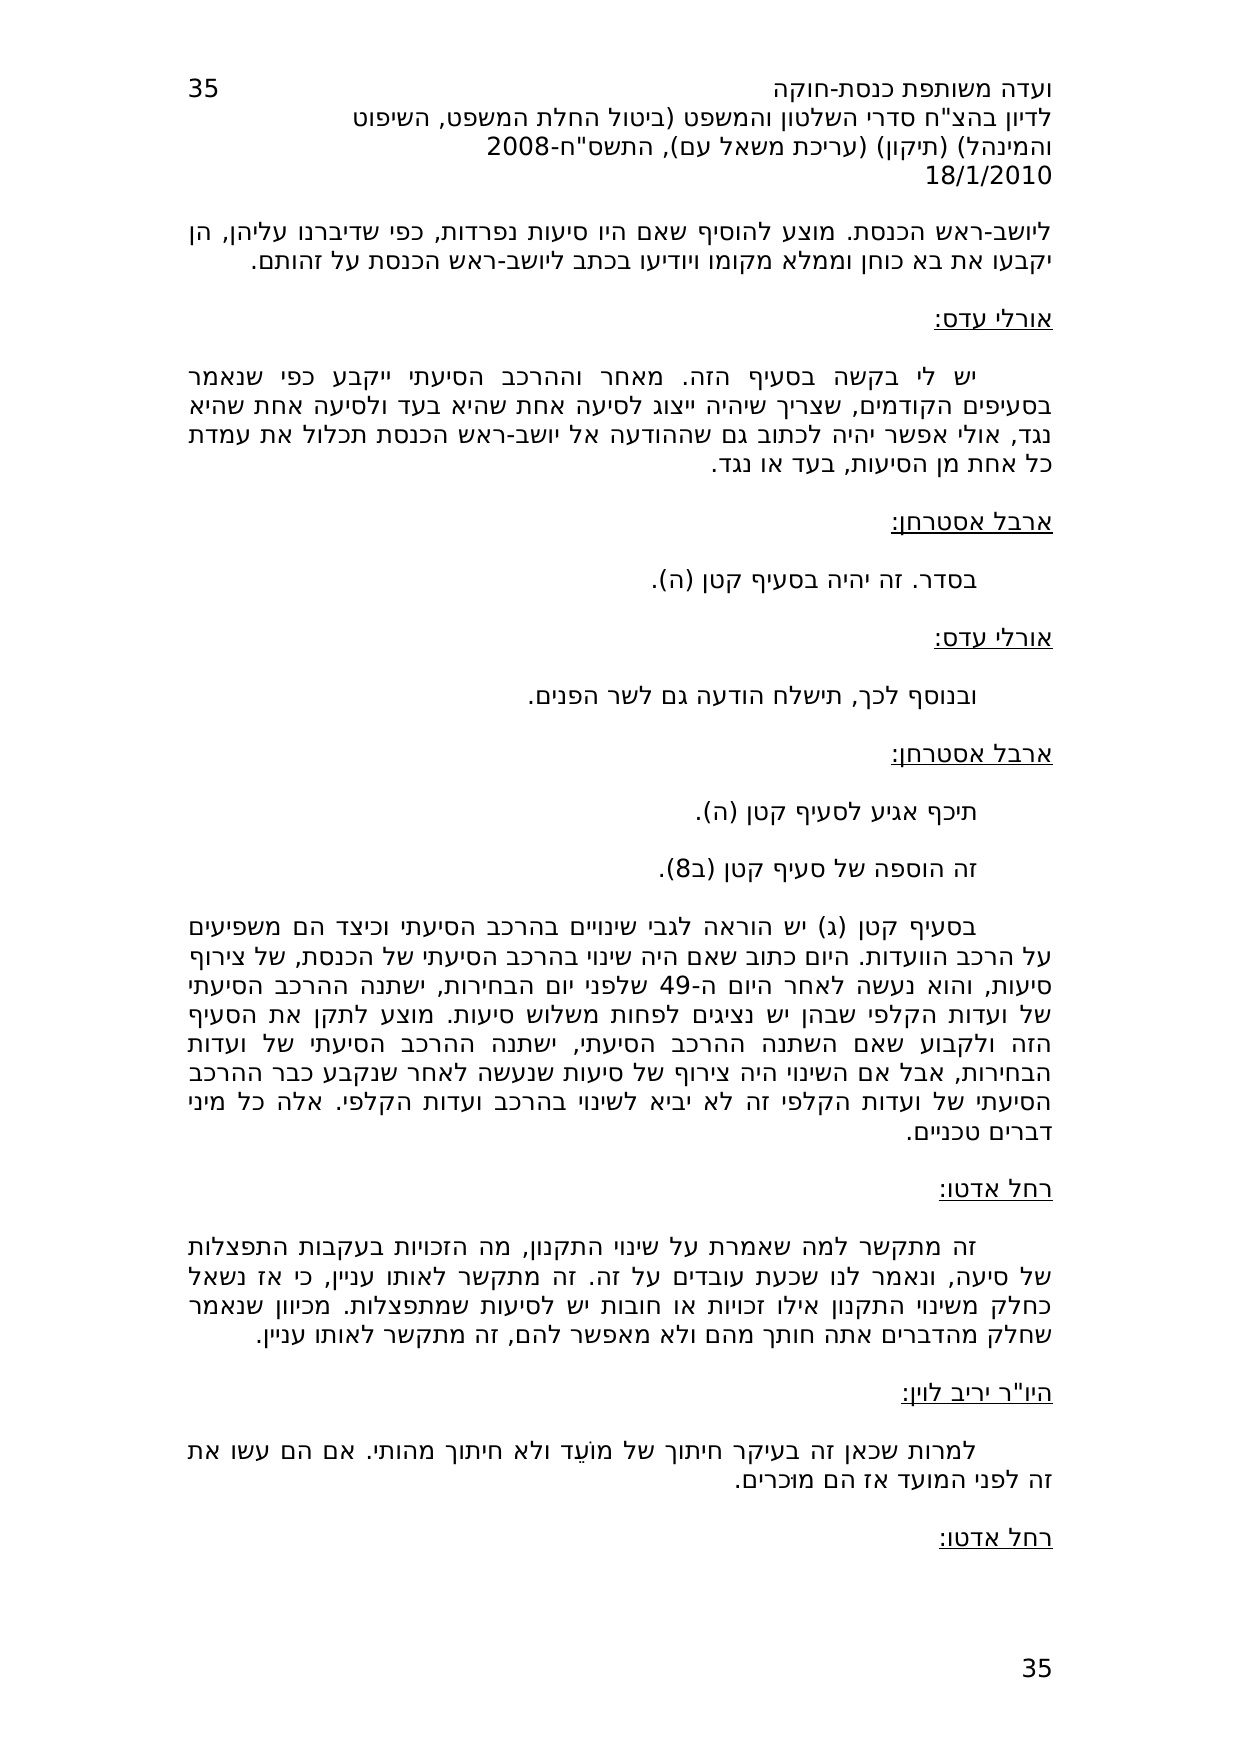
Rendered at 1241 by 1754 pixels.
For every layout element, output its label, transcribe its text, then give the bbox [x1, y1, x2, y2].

text ארבל אסטרחן: [187, 739, 1053, 768]
text רחל אדטו: [187, 1175, 1053, 1204]
text תיכף אגיע לסעיף קטן (ה). [187, 797, 1053, 826]
text בסעיף קטן (ג) יש הוראה לגבי שינויים בהרכב הסיעתי וכיצד הם משפיעים על הרכב הוועדות. היום כתוב שאם היה שינוי בהרכב הסיעתי של הכנסת, של צירוף סיעות, והוא נעשה לאחר היום ה-49 שלפני יום הבחירות, ישתנה ההרכב הסיעתי של ועדות הקלפי שבהן יש נציגים לפחות משלוש סיעות. מוצע לתקן את הסעיף הזה ולקבוע שאם השתנה ההרכב הסיעתי, ישתנה ההרכב הסיעתי של ועדות הבחירות, אבל אם השינוי היה צירוף של סיעות שנעשה לאחר שנקבע כבר ההרכב הסיעתי של ועדות הקלפי זה לא יביא לשינוי בהרכב ועדות הקלפי. אלה כל מיני דברים טכניים. [187, 913, 1053, 1146]
text בסדר. זה יהיה בסעיף קטן (ה). [187, 565, 1053, 594]
text יש לי בקשה בסעיף הזה. מאחר וההרכב הסיעתי ייקבע כפי שנאמר בסעיפים הקודמים, שצריך שיהיה ייצוג לסיעה אחת שהיא בעד ולסיעה אחת שהיא נגד, אולי אפשר יהיה לכתוב גם שההודעה אל יושב-ראש הכנסת תכלול את עמדת כל אחת מן הסיעות, בעד או נגד. [187, 362, 1053, 478]
text אורלי עדס: [187, 304, 1053, 333]
text אורלי עדס: [187, 623, 1053, 652]
text רחל אדטו: [187, 1523, 1053, 1552]
text זה הוספה של סעיף קטן (ב8). [187, 855, 1053, 884]
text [187, 217, 1053, 275]
text זה מתקשר למה שאמרת על שינוי התקנון, מה הזכויות בעקבות התפצלות של סיעה, ונאמר לנו שכעת עובדים על זה. זה מתקשר לאותו עניין, כי אז נשאל כחלק משינוי התקנון אילו זכויות או חובות יש לסיעות שמתפצלות. מכיוון שנאמר שחלק מהדברים אתה חותך מהם ולא מאפשר להם, זה מתקשר לאותו עניין. [187, 1233, 1053, 1349]
text למרות שכאן זה בעיקר חיתוך של מוֹעֵד ולא חיתוך מהותי. אם הם עשו את זה לפני המועד אז הם מוּכרים. [187, 1436, 1053, 1494]
text היו"ר יריב לוין: [187, 1378, 1053, 1407]
text ובנוסף לכך, תישלח הודעה גם לשר הפנים. [187, 681, 1053, 710]
text ארבל אסטרחן: [187, 507, 1053, 536]
